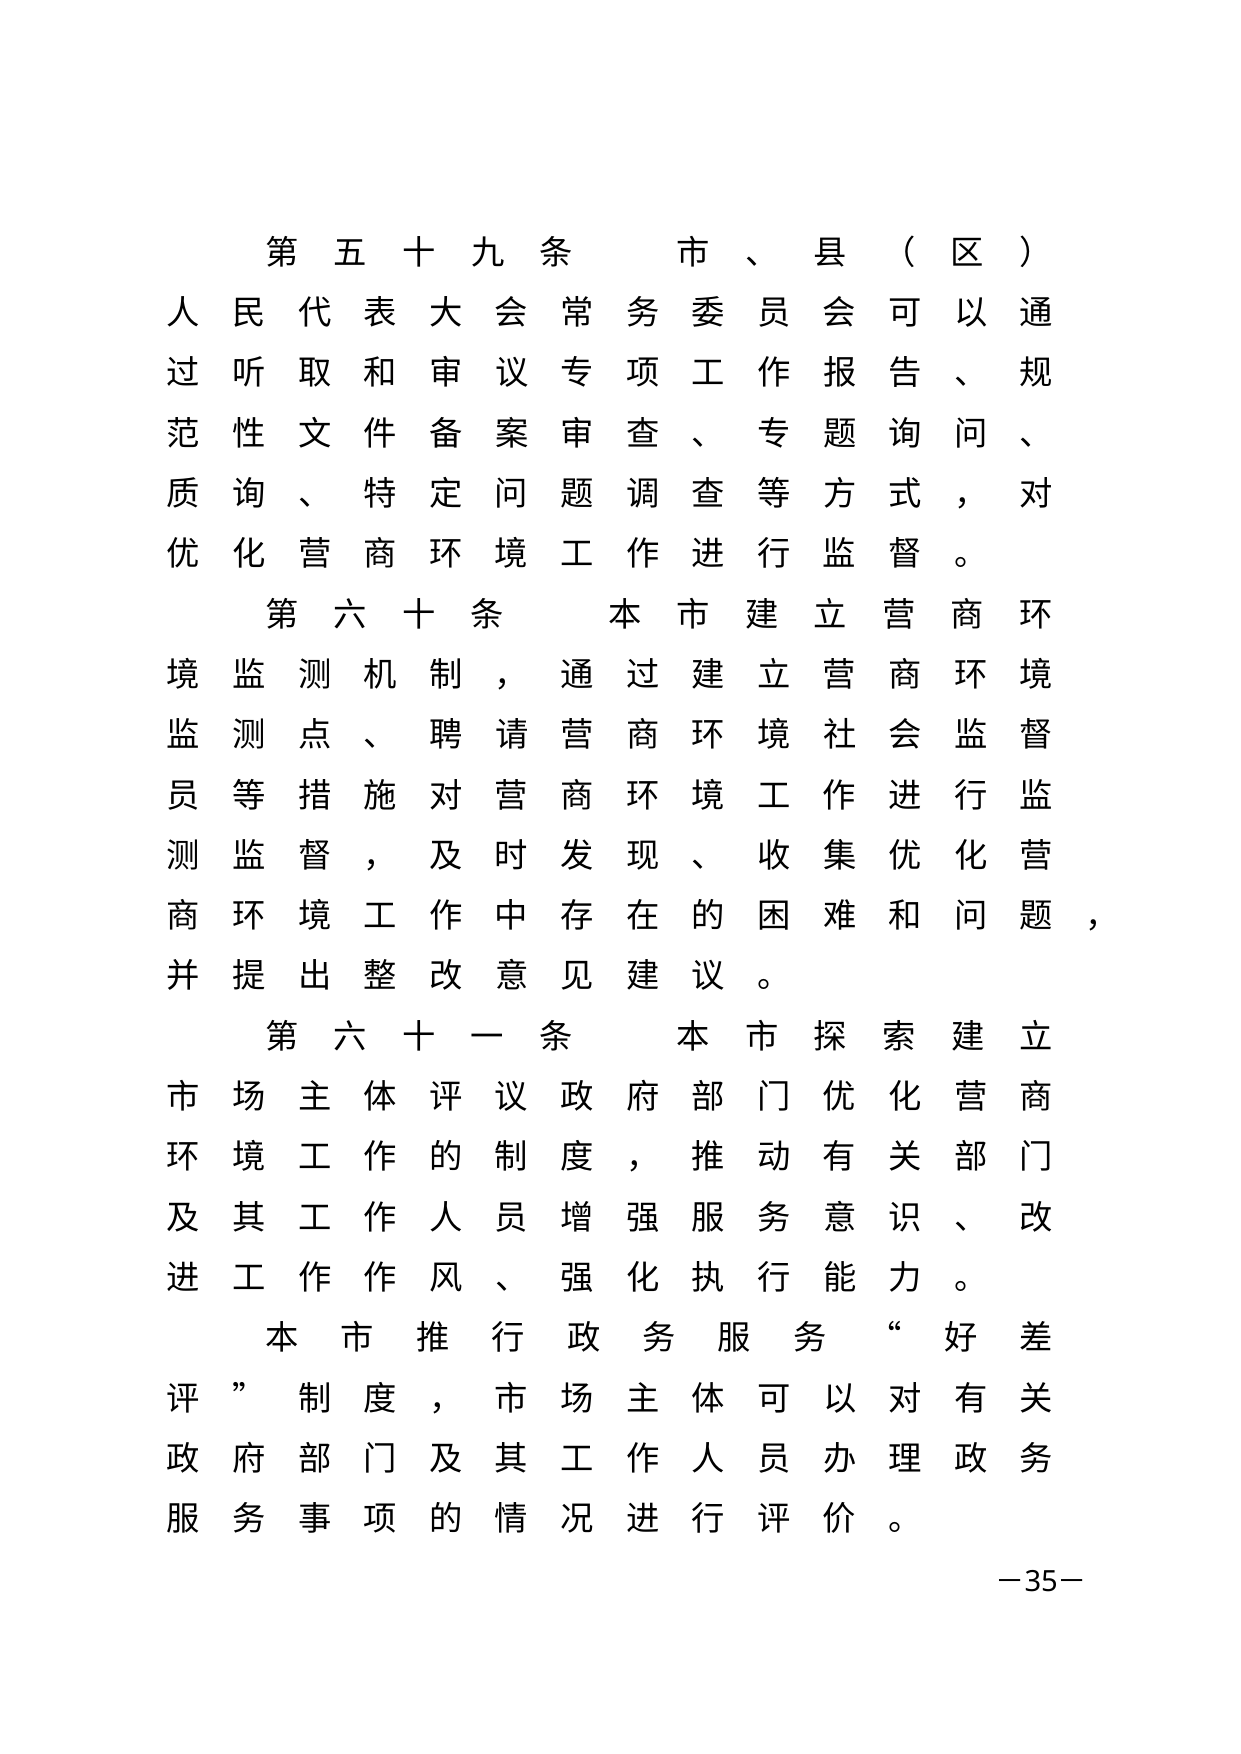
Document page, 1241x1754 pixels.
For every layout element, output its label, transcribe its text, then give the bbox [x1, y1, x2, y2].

text 第六十条 本市建立营商环境监测机制，通过建立营商环境监测点、聘请营商环境社会监督员等措施对营商环境工作进行监测监督，及时发现、收集优化营商环境工作中存在的困难和问题，并提出整改意见建议。 [167, 581, 1085, 1003]
text 本市推行政务服务“好差评”制度，市场主体可以对有关政府部门及其工作人员办理政务服务事项的情况进行评价。 [167, 1305, 1085, 1546]
text 第五十九条 市、县（区）人民代表大会常务委员会可以通过听取和审议专项工作报告、规范性文件备案审查、专题询问、质询、特定问题调查等方式，对优化营商环境工作进行监督。 [167, 219, 1085, 581]
text 第六十一条 本市探索建立市场主体评议政府部门优化营商环境工作的制度，推动有关部门及其工作人员增强服务意识、改进工作作风、强化执行能力。 [167, 1003, 1085, 1305]
